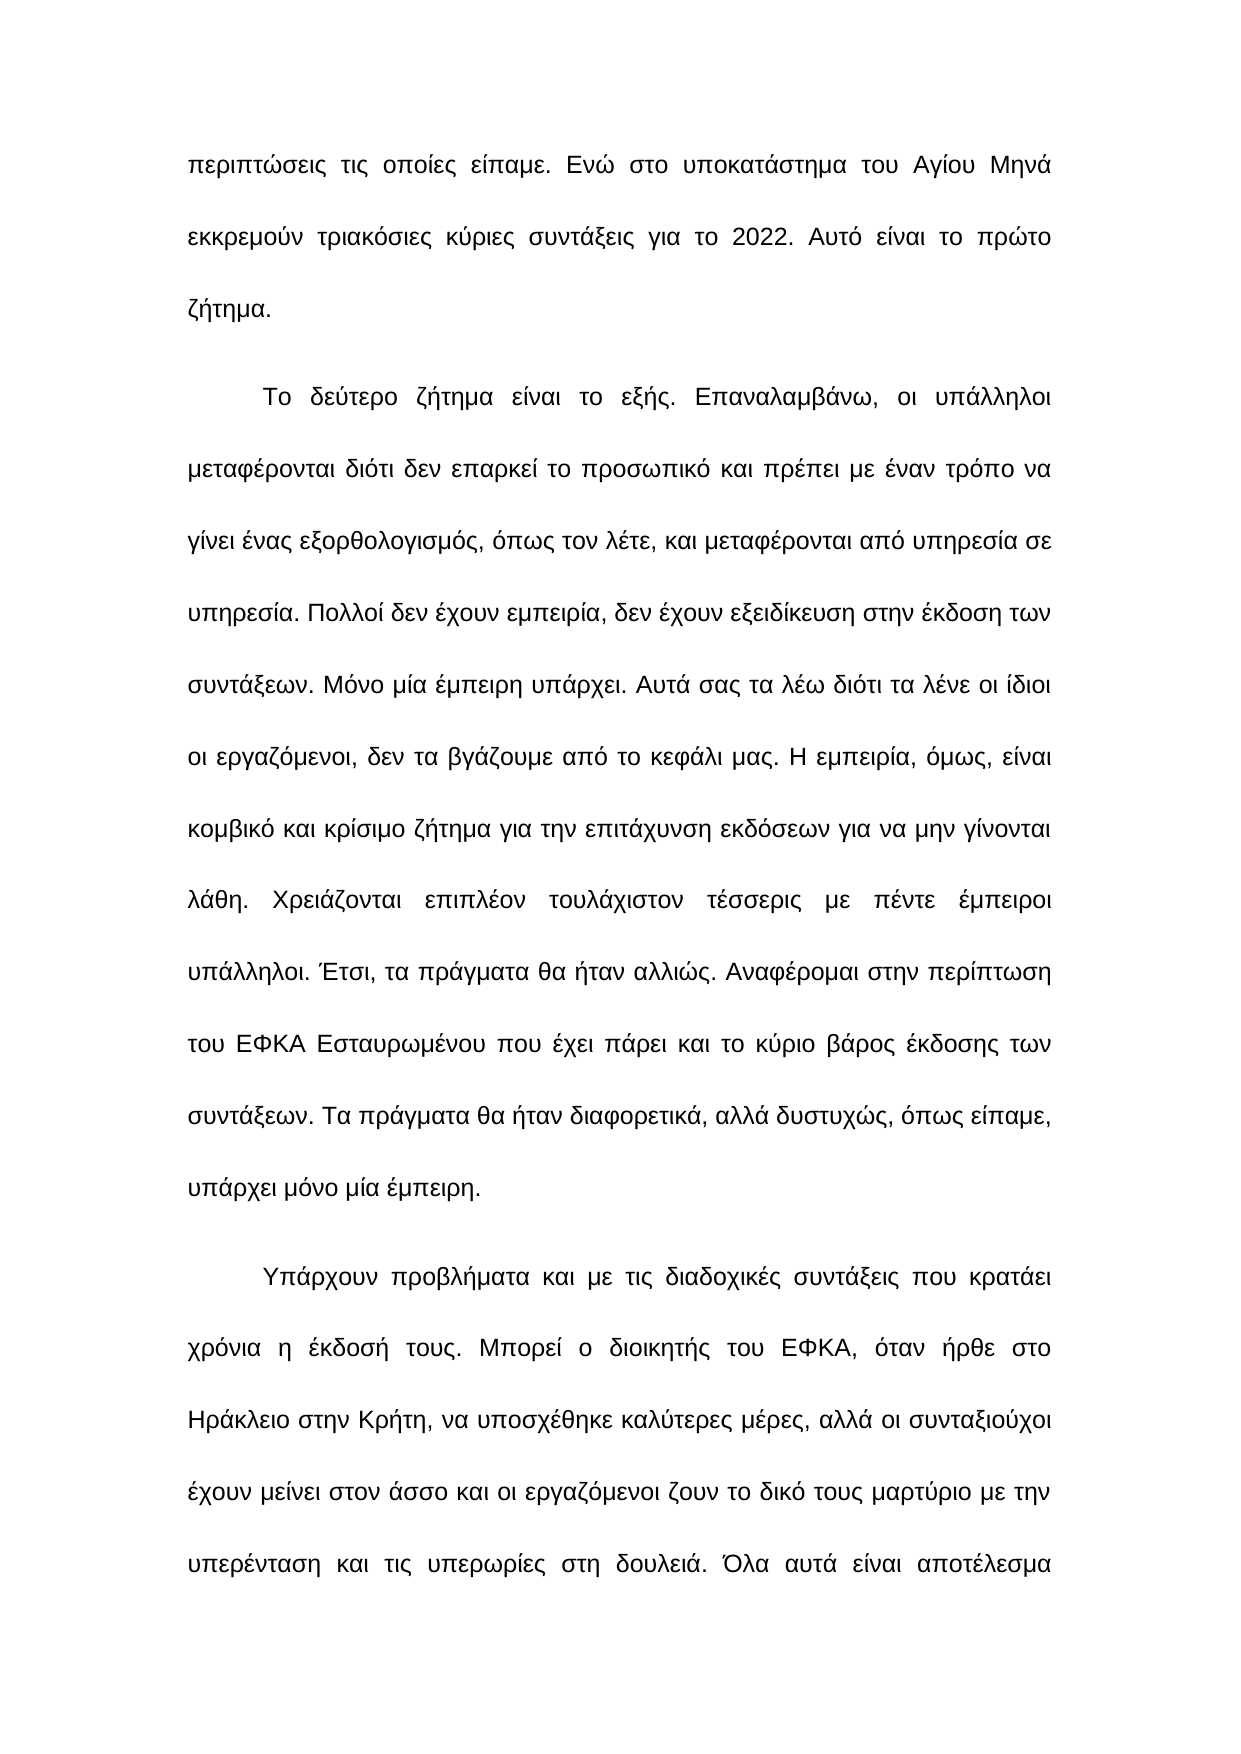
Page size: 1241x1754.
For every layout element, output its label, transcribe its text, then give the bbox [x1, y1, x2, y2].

text Το δεύτερο ζήτημα είναι το εξής. Επαναλαμβάνω, οι υπάλληλοι μεταφέρονται διότι δεν επαρκεί το προσωπικό και πρέπει με έναν τρόπο να γίνει ένας εξορθολογισμός, όπως τον λέτε, και μεταφέρονται από υπηρεσία σε υπηρεσία. Πολλοί δεν έχουν εμπειρία, δεν έχουν εξειδίκευση στην έκδοση των συντάξεων. Μόνο μία έμπειρη υπάρχει. Αυτά σας τα λέω διότι τα λένε οι ίδιοι οι εργαζόμενοι, δεν τα βγάζουμε από το κεφάλι μας. Η εμπειρία, όμως, είναι κομβικό και κρίσιμο ζήτημα για την επιτάχυνση εκδόσεων για να μην γίνονται λάθη. Χρειάζονται επιπλέον τουλάχιστον τέσσερις με πέντε έμπειροι υπάλληλοι. Έτσι, τα πράγματα θα ήταν αλλιώς. Αναφέρομαι στην περίπτωση του ΕΦΚΑ Εσταυρωμένου που έχει πάρει και το κύριο βάρος έκδοσης των συντάξεων. Τα πράγματα θα ήταν διαφορετικά, αλλά δυστυχώς, όπως είπαμε, υπάρχει μόνο μία έμπειρη. [187, 382, 1053, 1202]
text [187, 150, 1053, 322]
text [187, 1261, 1053, 1578]
